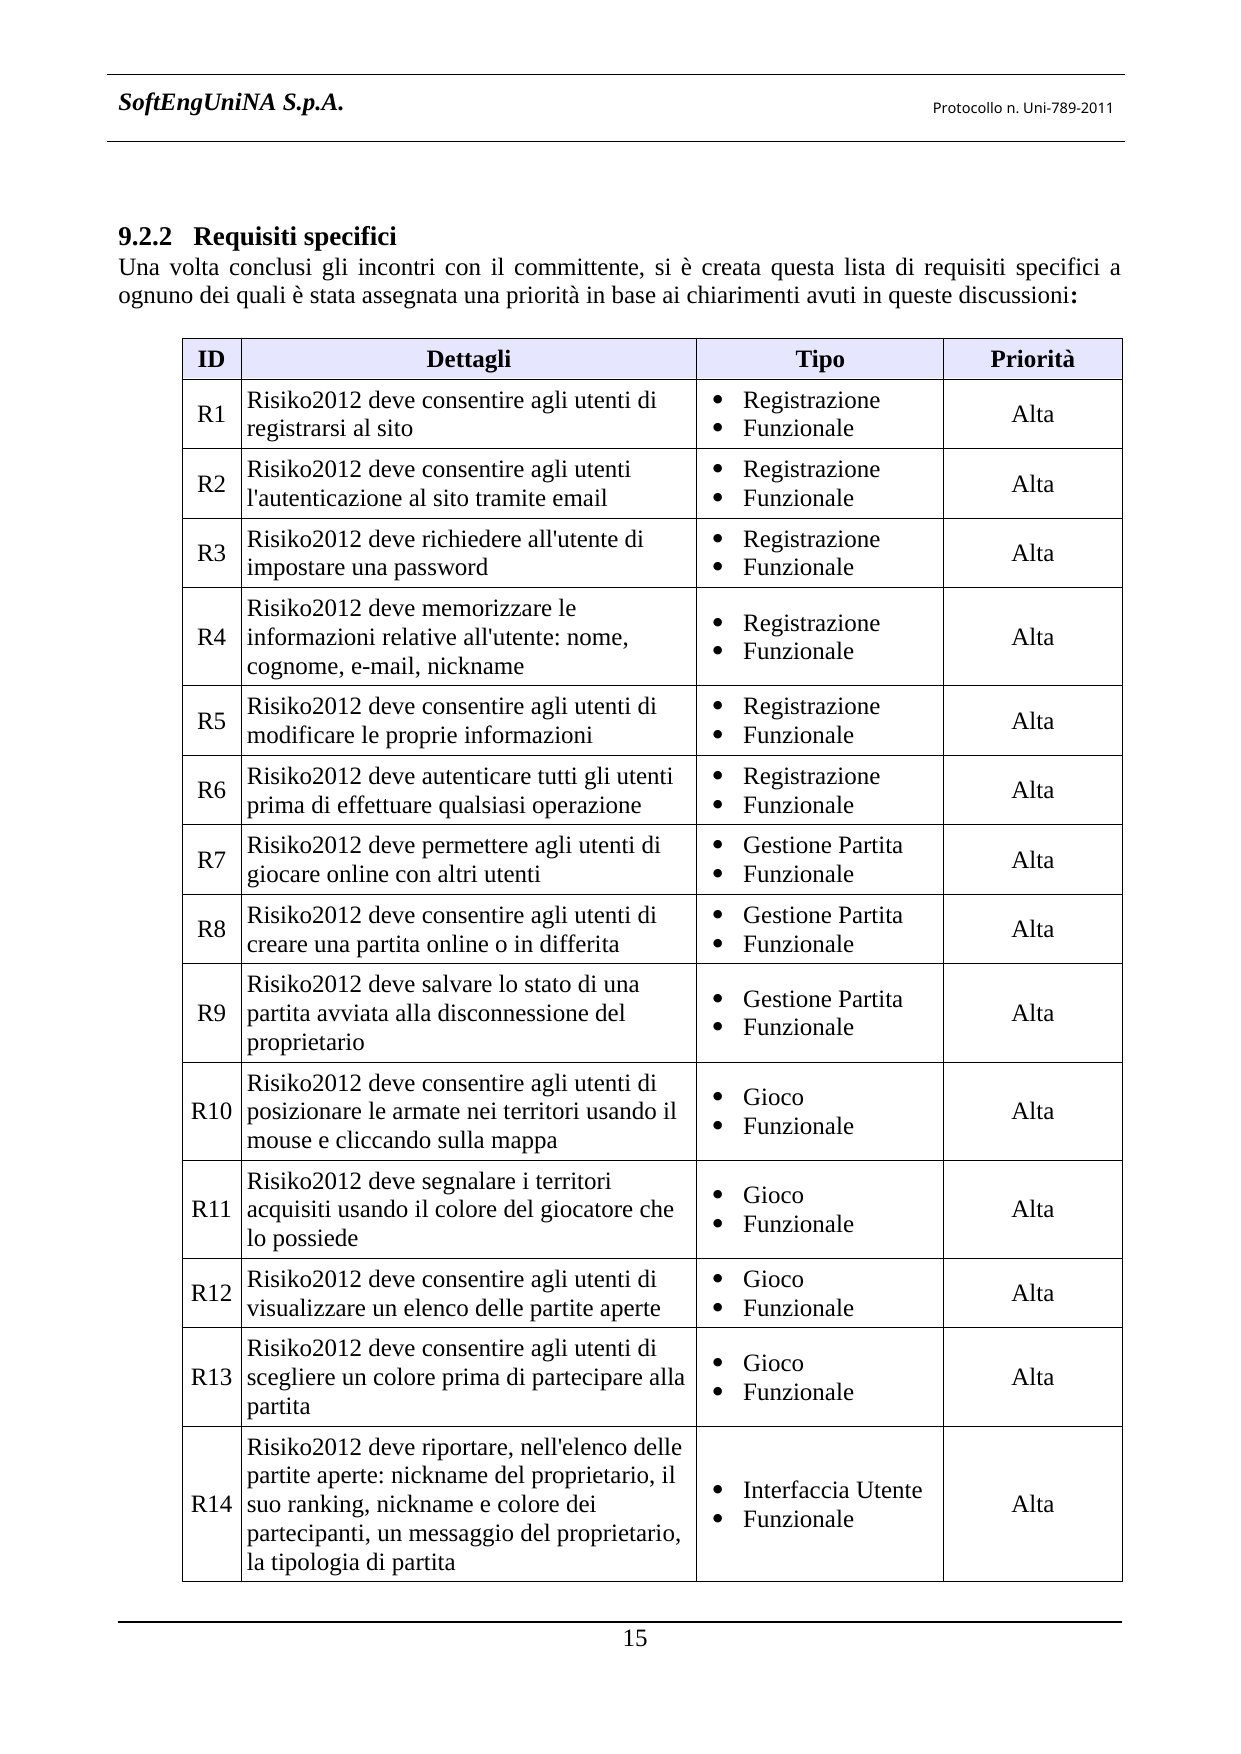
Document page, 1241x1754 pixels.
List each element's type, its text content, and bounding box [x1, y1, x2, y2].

table_cell R10 [183, 1063, 241, 1159]
table_cell R2 [183, 449, 241, 517]
table_cell Risiko2012 deve consentire agli utenti di visualizzare un elenco delle partite aperte [242, 1259, 696, 1327]
table_cell R12 [183, 1259, 241, 1327]
table_cell Gestione Partita Funzionale [697, 964, 943, 1061]
table_cell R5 [183, 686, 241, 755]
table_cell R6 [183, 756, 241, 824]
table_cell Gestione Partita Funzionale [697, 825, 943, 894]
table_cell Risiko2012 deve richiedere all'utente di impostare una password [242, 519, 696, 587]
table_cell Risiko2012 deve consentire agli utenti l'autenticazione al sito tramite email [242, 449, 696, 517]
table_cell Registrazione Funzionale [697, 519, 943, 587]
table_header Tipo [697, 339, 943, 378]
table_cell Registrazione Funzionale [697, 756, 943, 824]
table_cell Risiko2012 deve segnalare i territori acquisiti usando il colore del giocatore che lo possiede [242, 1161, 696, 1258]
table_cell Risiko2012 deve riportare, nell'elenco delle partite aperte: nickname del proprietario, il suo ranking, nickname e colore dei partecipanti, un messaggio del proprietario, la tipologia di partita [242, 1427, 696, 1581]
subtitle Requisiti specifici [118, 220, 1122, 252]
table_header Priorità [944, 339, 1122, 378]
table_cell Alta [944, 825, 1122, 894]
table_cell Risiko2012 deve consentire agli utenti di modificare le proprie informazioni [242, 686, 696, 755]
table_cell Alta [944, 686, 1122, 755]
table_cell Alta [944, 756, 1122, 824]
table_cell Gestione Partita Funzionale [697, 895, 943, 963]
table_cell Gioco Funzionale [697, 1063, 943, 1159]
table_header ID [183, 339, 241, 378]
text Una volta conclusi gli incontri con il committente, si è creata questa lista di requisiti specifici a ognuno dei quali è stata assegnata una priorità in base ai chiarimenti avuti in queste discussioni: [118, 252, 1122, 309]
table_cell Alta [944, 519, 1122, 587]
table_cell Risiko2012 deve autenticare tutti gli utenti prima di effettuare qualsiasi operazione [242, 756, 696, 824]
table_cell Interfaccia Utente Funzionale [697, 1427, 943, 1581]
table_cell Risiko2012 deve memorizzare le informazioni relative all'utente: nome, cognome, e-mail, nickname [242, 588, 696, 685]
table_cell Alta [944, 380, 1122, 448]
table_cell R7 [183, 825, 241, 894]
table_cell Risiko2012 deve consentire agli utenti di creare una partita online o in differita [242, 895, 696, 963]
table_cell R13 [183, 1328, 241, 1426]
table_cell R3 [183, 519, 241, 587]
table_cell Alta [944, 1161, 1122, 1258]
table_cell Risiko2012 deve consentire agli utenti di registrarsi al sito [242, 380, 696, 448]
table_cell Gioco Funzionale [697, 1328, 943, 1426]
table_cell Risiko2012 deve salvare lo stato di una partita avviata alla disconnessione del proprietario [242, 964, 696, 1061]
table_cell R4 [183, 588, 241, 685]
table_cell Registrazione Funzionale [697, 380, 943, 448]
table_cell R1 [183, 380, 241, 448]
table_cell Alta [944, 1259, 1122, 1327]
table_header Dettagli [242, 339, 696, 378]
table_cell R14 [183, 1427, 241, 1581]
table_cell R11 [183, 1161, 241, 1258]
table_cell Registrazione Funzionale [697, 588, 943, 685]
table_cell Alta [944, 449, 1122, 517]
table_cell Gioco Funzionale [697, 1161, 943, 1258]
table_cell Alta [944, 895, 1122, 963]
table_cell Alta [944, 1427, 1122, 1581]
table_cell R8 [183, 895, 241, 963]
table_cell Alta [944, 964, 1122, 1061]
table_cell R9 [183, 964, 241, 1061]
table_cell Registrazione Funzionale [697, 686, 943, 755]
table_cell Risiko2012 deve consentire agli utenti di posizionare le armate nei territori usando il mouse e cliccando sulla mappa [242, 1063, 696, 1159]
table_cell Alta [944, 1063, 1122, 1159]
table_cell Alta [944, 588, 1122, 685]
table_cell Alta [944, 1328, 1122, 1426]
table_cell Risiko2012 deve permettere agli utenti di giocare online con altri utenti [242, 825, 696, 894]
table_cell Registrazione Funzionale [697, 449, 943, 517]
table_cell Gioco Funzionale [697, 1259, 943, 1327]
table_cell Risiko2012 deve consentire agli utenti di scegliere un colore prima di partecipare alla partita [242, 1328, 696, 1426]
